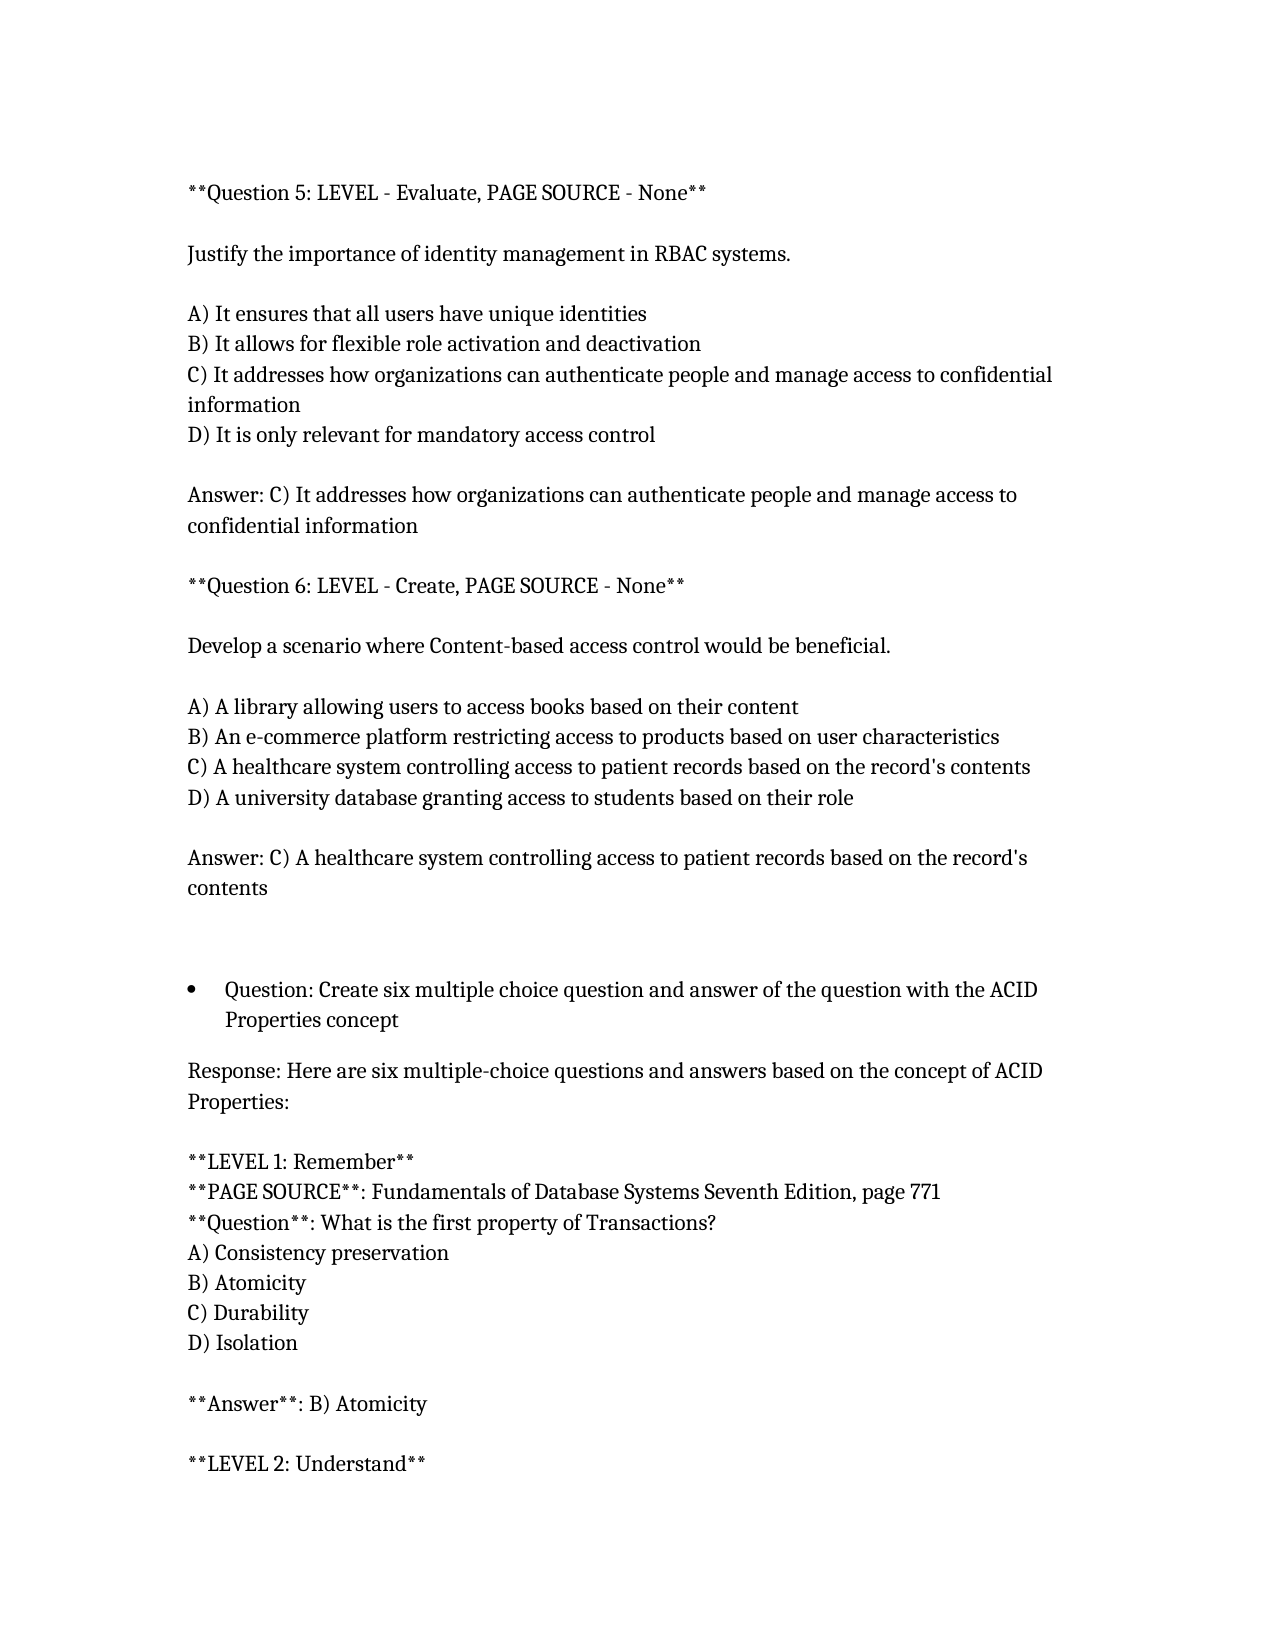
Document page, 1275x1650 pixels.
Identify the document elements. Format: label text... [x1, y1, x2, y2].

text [187, 1058, 1087, 1477]
list Question: Create six multiple choice question and answer of the question with the ACID Properties concept [187, 977, 1087, 1034]
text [187, 150, 1087, 901]
